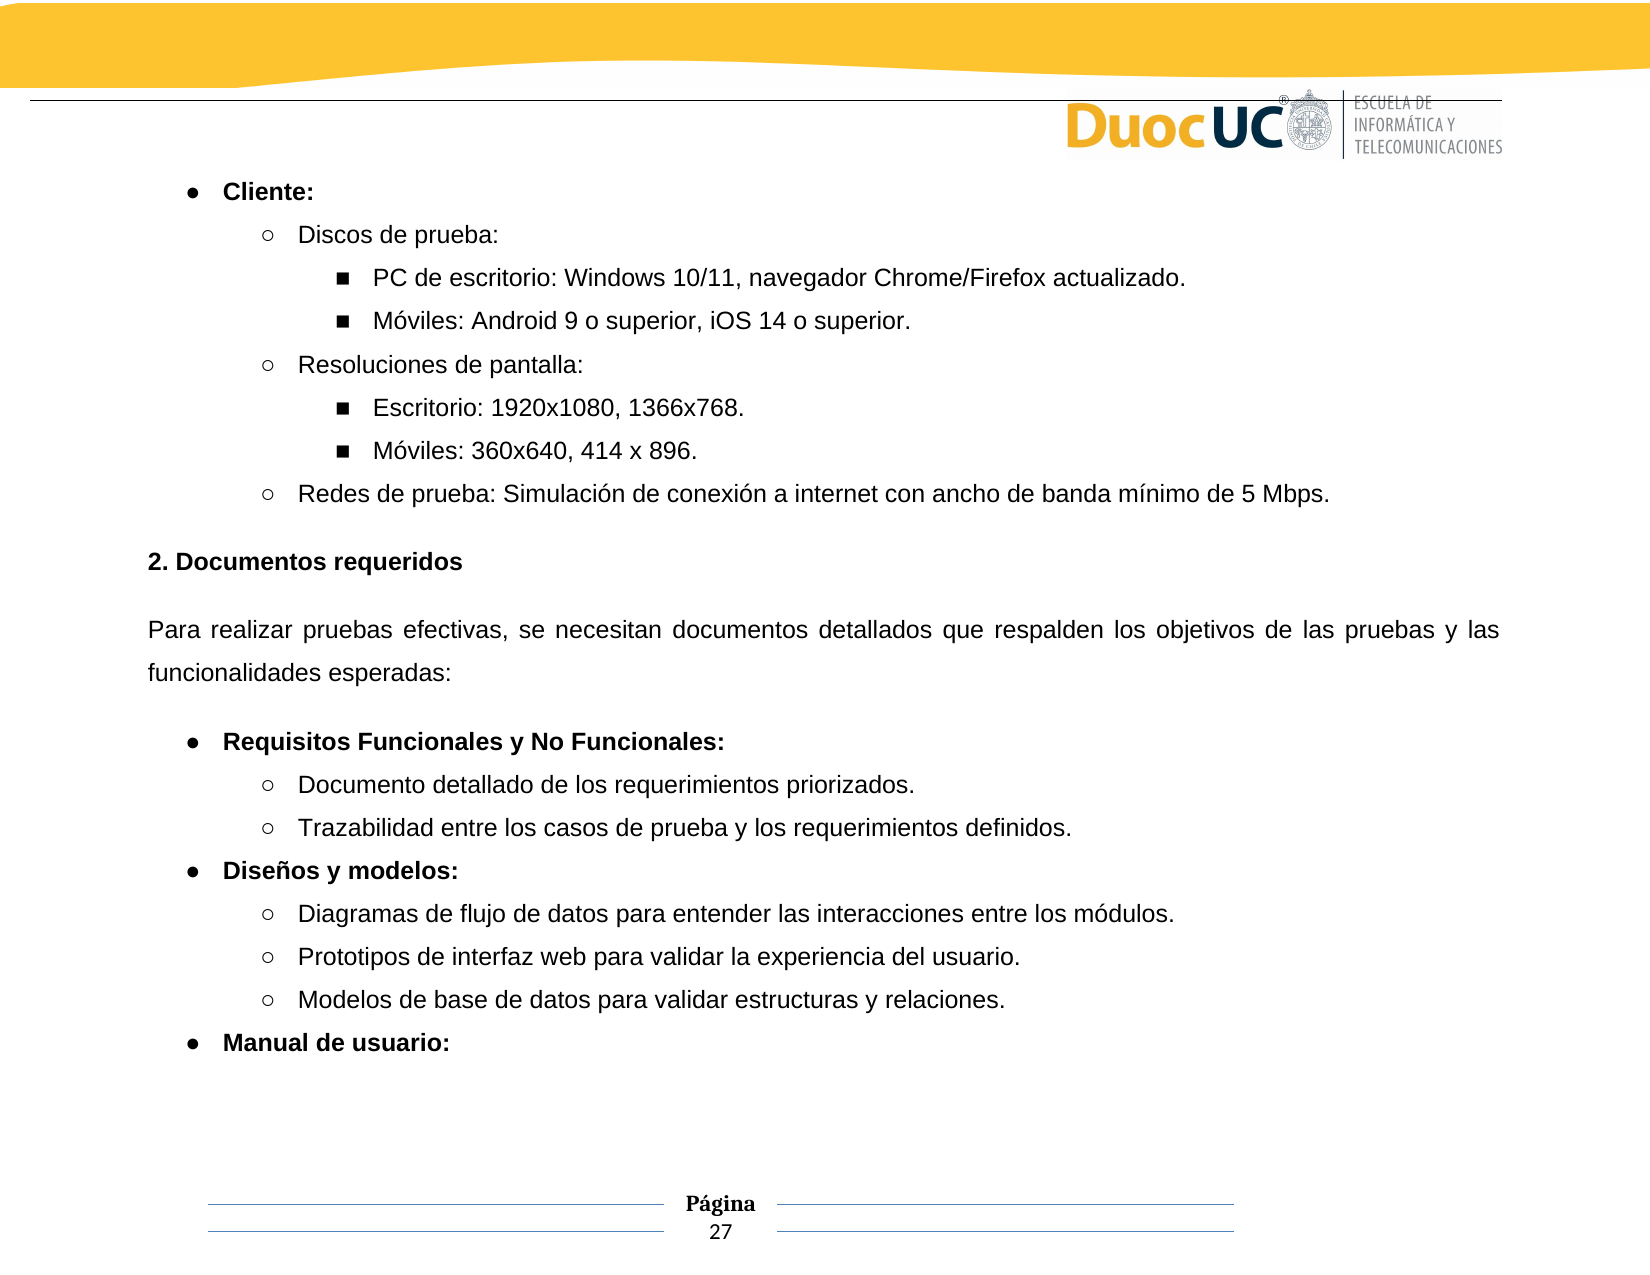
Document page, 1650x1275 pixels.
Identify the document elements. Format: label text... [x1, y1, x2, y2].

list Escritorio: 1920x1080, 1366x768. [335, 393, 1502, 422]
list Diseños y modelos: [185, 856, 1502, 885]
list Discos de prueba: [260, 220, 1502, 249]
list Diagramas de flujo de datos para entender las interacciones entre los módulos. [260, 899, 1502, 928]
list Móviles: 360x640, 414 x 896. [335, 436, 1502, 465]
text Para realizar pruebas efectivas, se necesitan documentos detallados que respalden los objetivos de las pruebas y las funcionalidades esperadas: [148, 615, 1502, 687]
list Redes de prueba: Simulación de conexión a internet con ancho de banda mínimo de 5 Mbps. [260, 479, 1502, 508]
list Manual de usuario: [185, 1028, 1502, 1057]
list Documento detallado de los requerimientos priorizados. [260, 770, 1502, 798]
picture [0, 3, 1650, 100]
list Cliente: [185, 177, 1502, 206]
list Modelos de base de datos para validar estructuras y relaciones. [260, 985, 1502, 1014]
list Prototipos de interfaz web para validar la experiencia del usuario. [260, 942, 1502, 971]
list Resoluciones de pantalla: [260, 350, 1502, 378]
subtitle 2. Documentos requeridos [148, 547, 1502, 576]
picture [1066, 101, 1503, 161]
list Trazabilidad entre los casos de prueba y los requerimientos definidos. [260, 813, 1502, 842]
list Móviles: Android 9 o superior, iOS 14 o superior. [335, 307, 1502, 335]
list PC de escritorio: Windows 10/11, navegador Chrome/Firefox actualizado. [335, 263, 1502, 292]
list Requisitos Funcionales y No Funcionales: [185, 727, 1502, 755]
